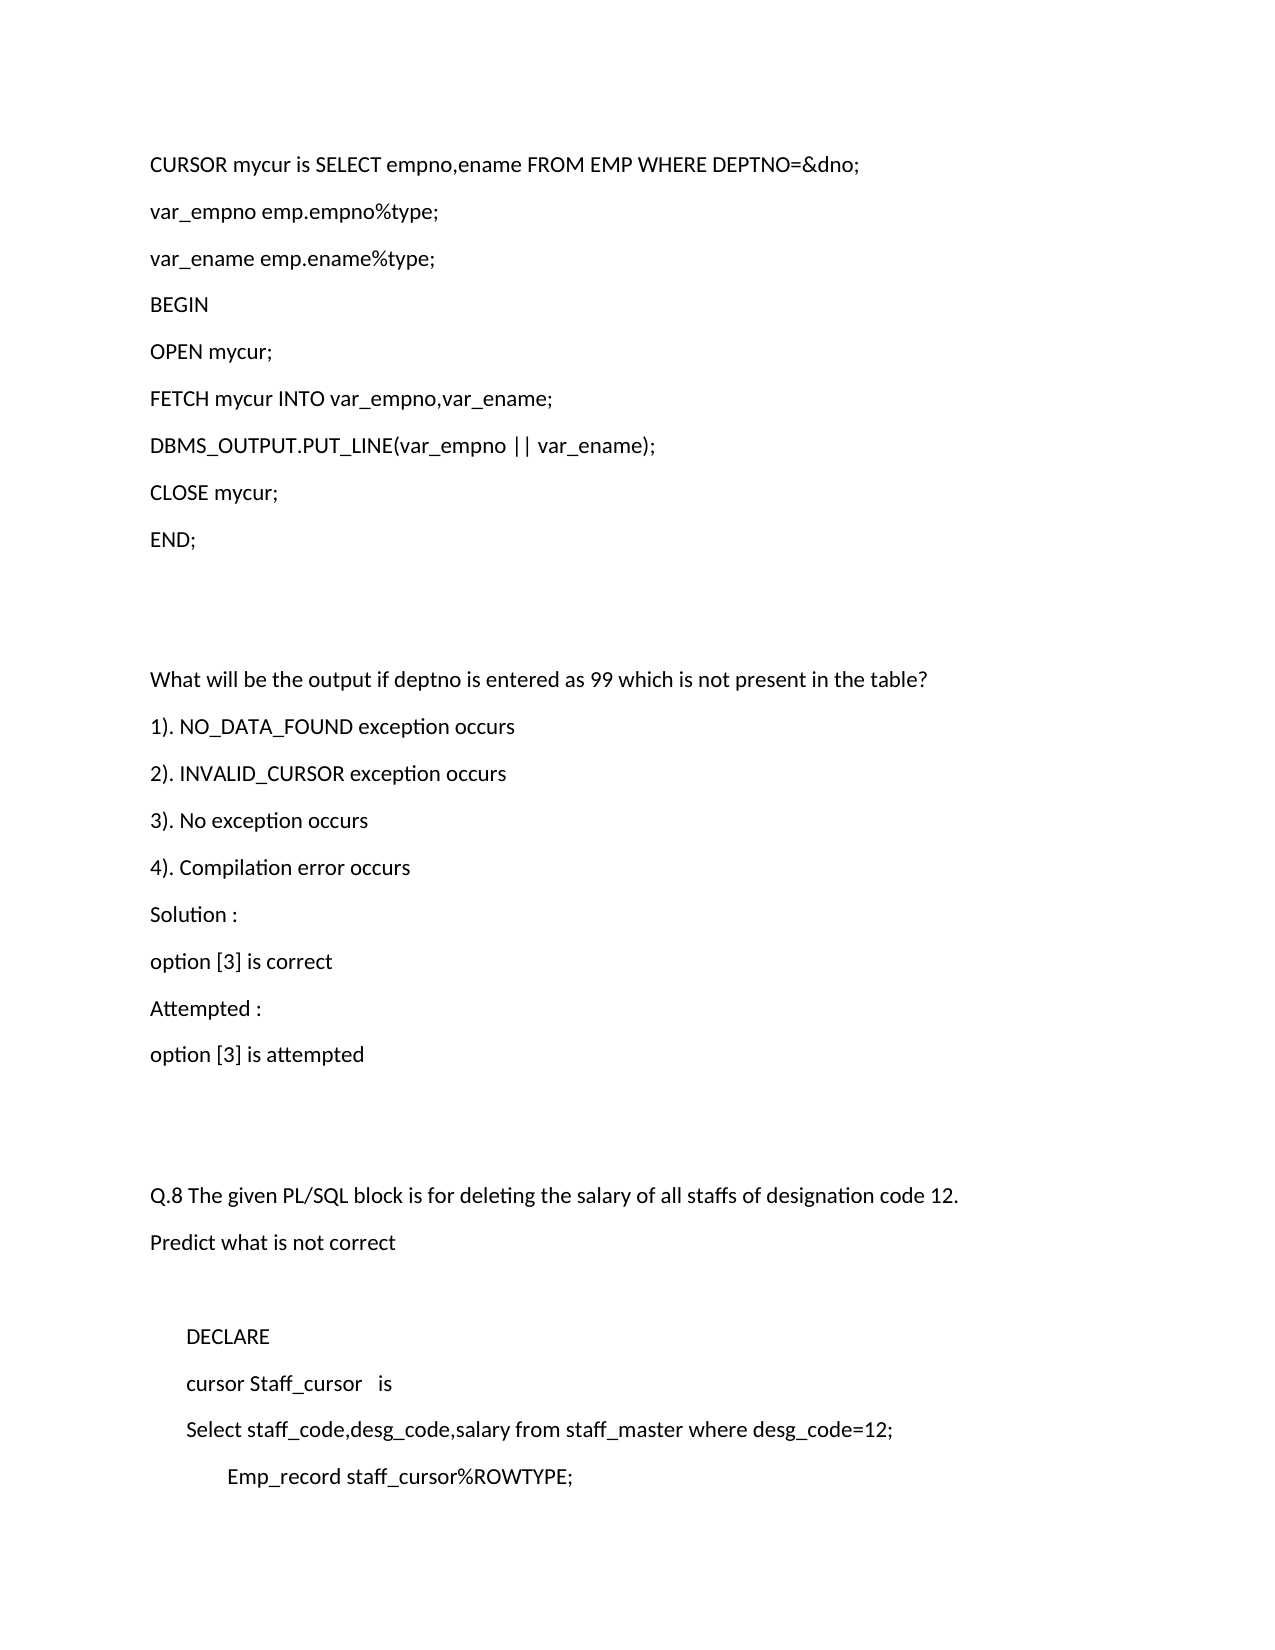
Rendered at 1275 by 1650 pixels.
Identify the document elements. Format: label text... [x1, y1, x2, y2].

text Q.8 The given PL/SQL block is for deleting the salary of all staffs of designation code 12. [150, 1181, 1125, 1209]
text var_ename emp.ename%type; [150, 244, 1125, 272]
text 4). Compilation error occurs [150, 853, 1125, 881]
text OPEN mycur; [150, 337, 1125, 366]
text var_empno emp.empno%type; [150, 197, 1125, 225]
text DECLARE [150, 1322, 1125, 1350]
text What will be the output if deptno is entered as 99 which is not present in the table? [150, 666, 1125, 694]
text Solution : [150, 900, 1125, 928]
text 3). No exception occurs [150, 806, 1125, 834]
text 1). NO_DATA_FOUND exception occurs [150, 712, 1125, 741]
text CURSOR mycur is SELECT empno,ename FROM EMP WHERE DEPTNO=&dno; [150, 150, 1125, 178]
text Select staff_code,desg_code,salary from staff_master where desg_code=12; [150, 1416, 1125, 1444]
text 2). INVALID_CURSOR exception occurs [150, 759, 1125, 787]
text Emp_record staff_cursor%ROWTYPE; [150, 1462, 1125, 1491]
text BEGIN [150, 291, 1125, 319]
text option [3] is attempted [150, 1041, 1125, 1069]
text Attempted : [150, 994, 1125, 1022]
text FETCH mycur INTO var_empno,var_ename; [150, 384, 1125, 412]
text CLOSE mycur; [150, 478, 1125, 506]
text DBMS_OUTPUT.PUT_LINE(var_empno || var_ename); [150, 431, 1125, 459]
text Predict what is not correct [150, 1228, 1125, 1256]
text END; [150, 525, 1125, 553]
text cursor Staff_cursor is [150, 1369, 1125, 1397]
text option [3] is correct [150, 947, 1125, 975]
